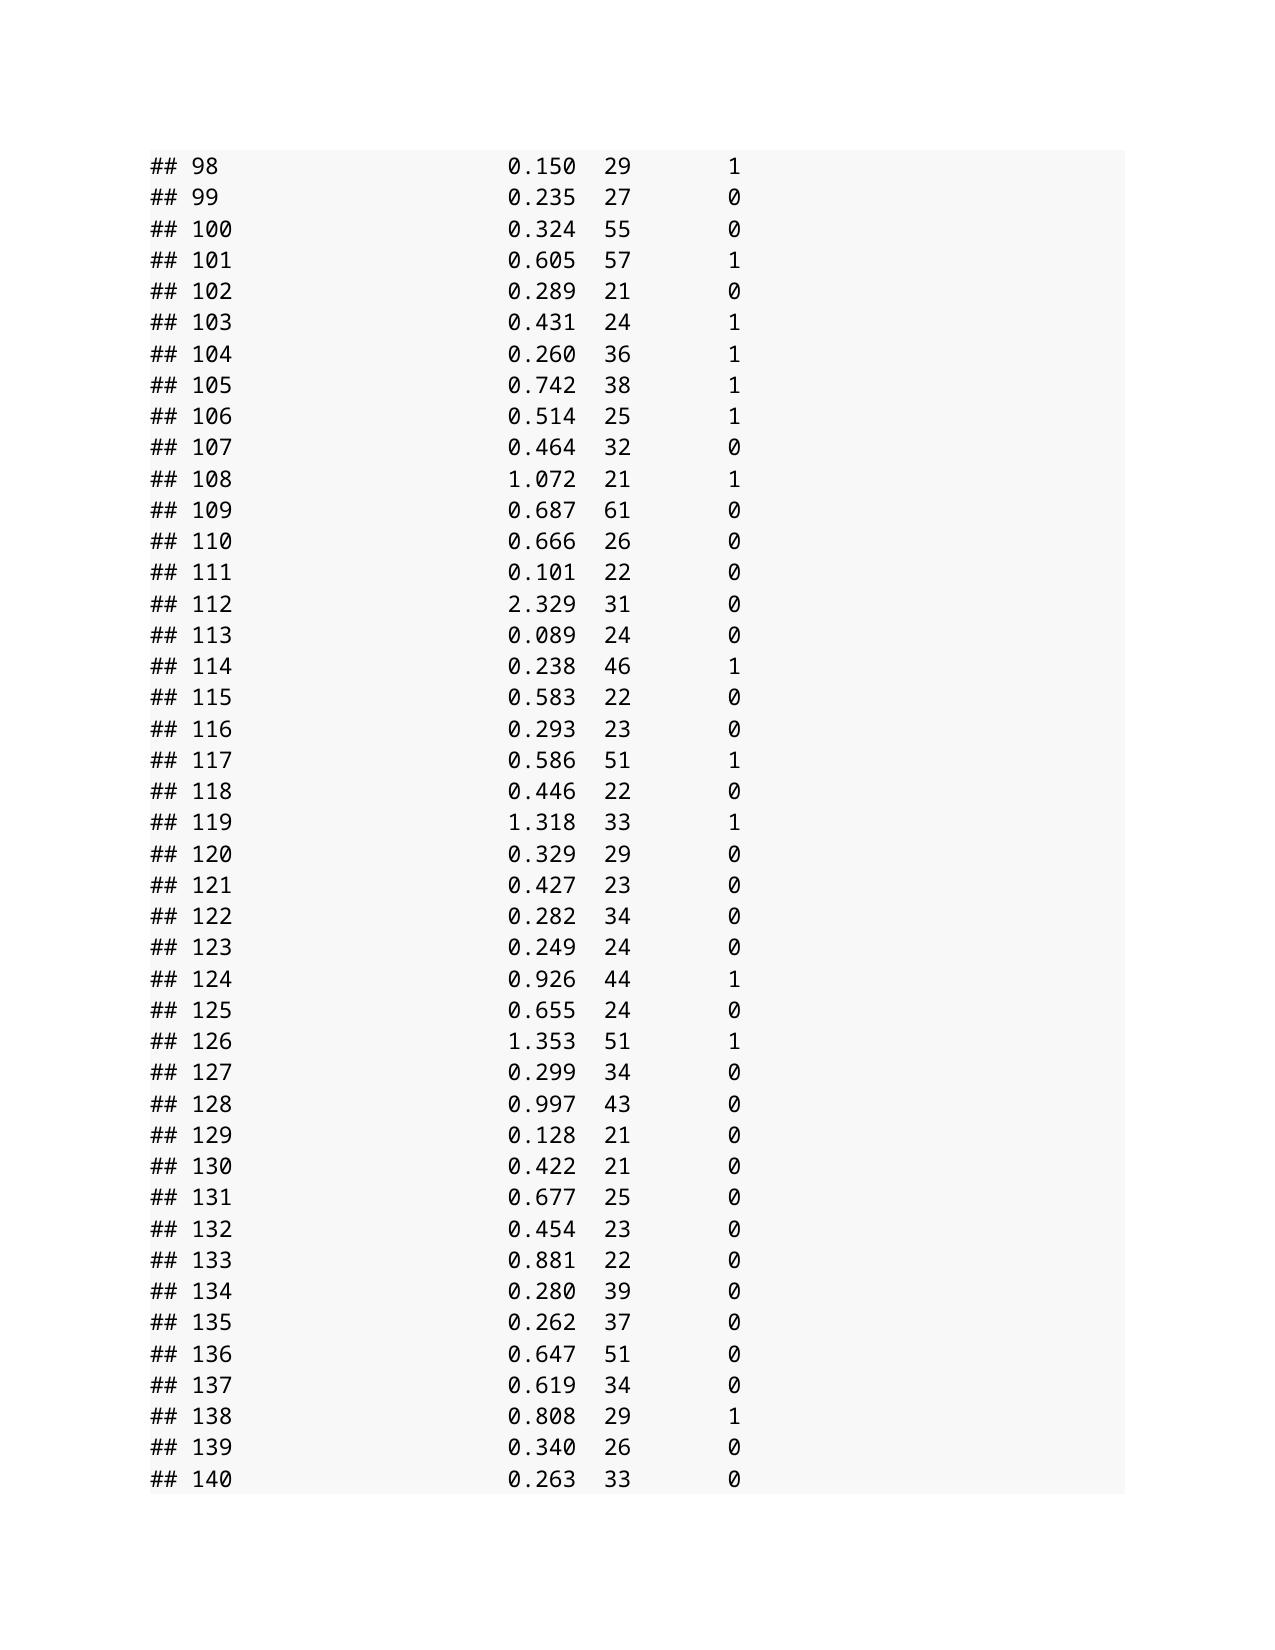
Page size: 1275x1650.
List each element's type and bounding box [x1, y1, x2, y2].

text [150, 150, 1125, 1494]
